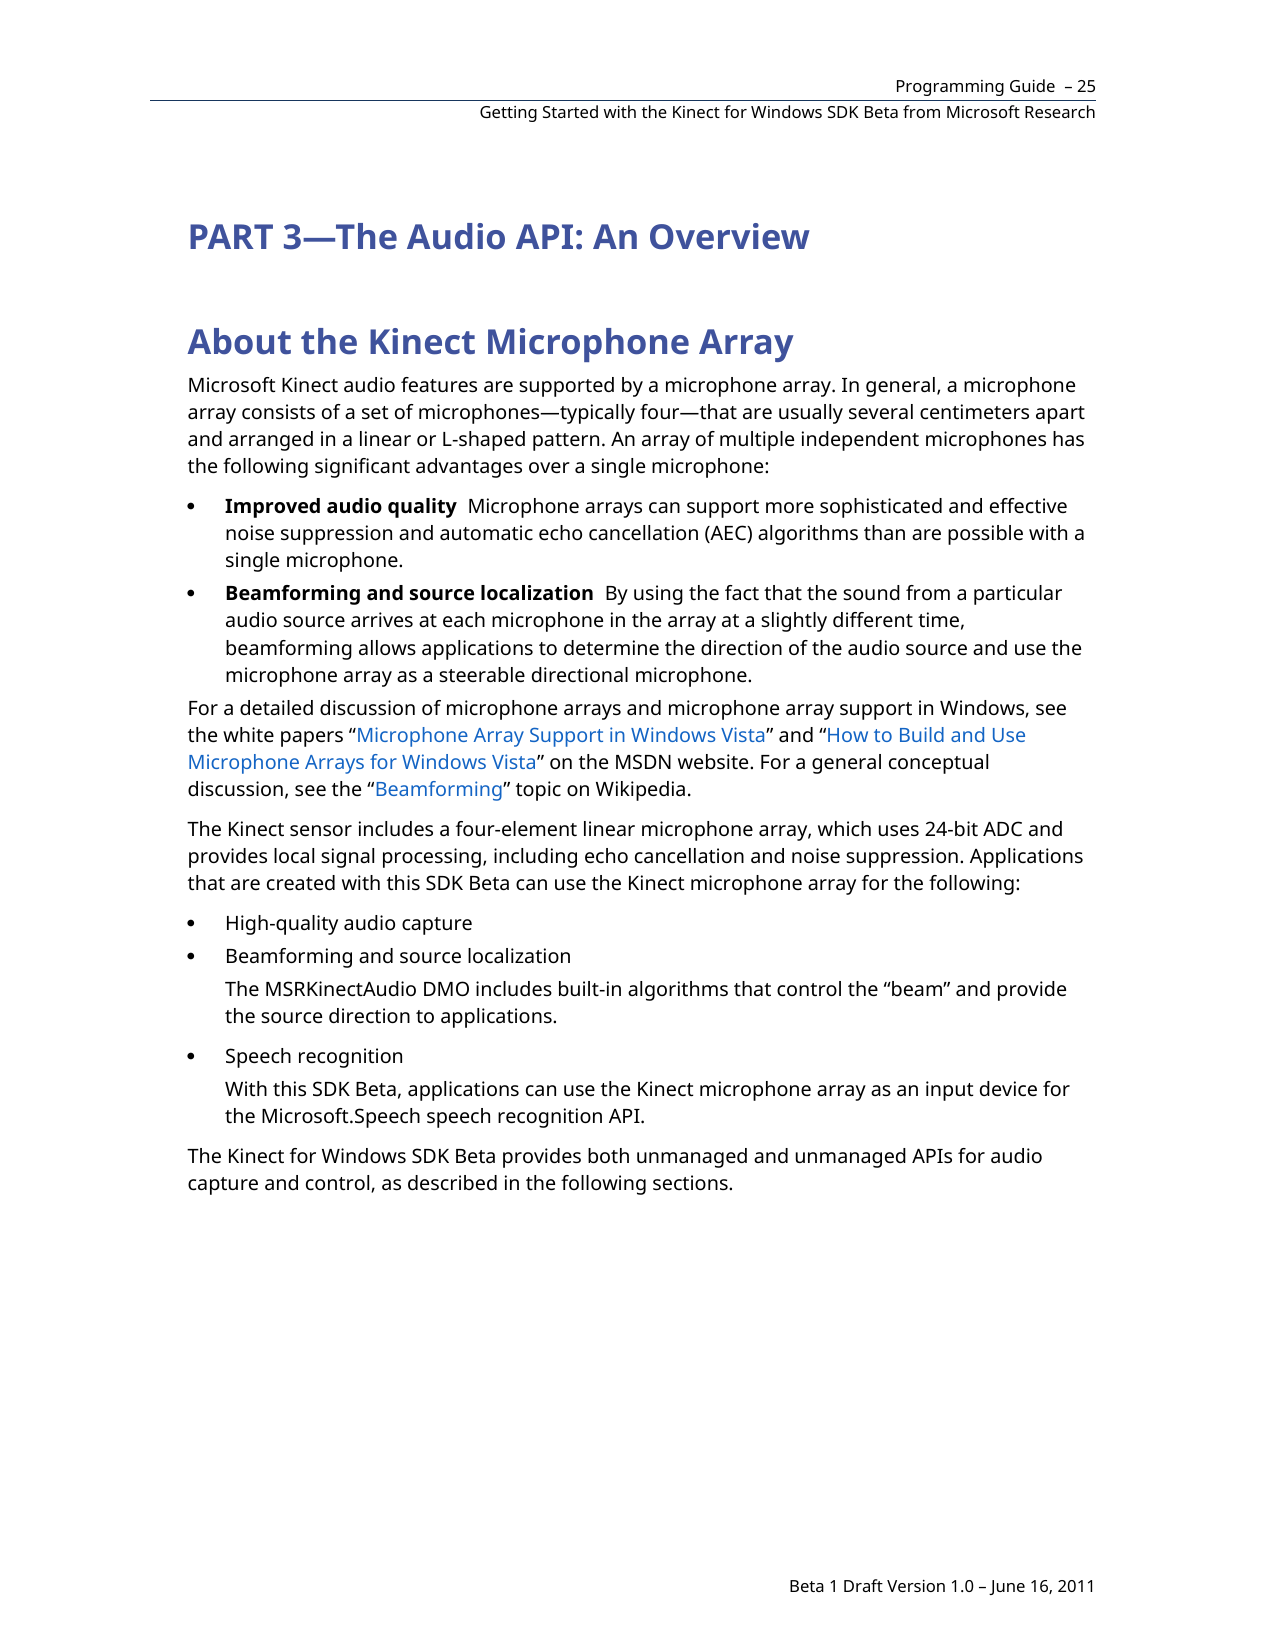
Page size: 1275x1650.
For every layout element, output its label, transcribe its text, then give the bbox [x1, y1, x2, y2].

subtitle PART 3—The Audio API: An Overview [187, 212, 1096, 259]
text The Kinect for Windows SDK Beta provides both unmanaged and unmanaged APIs for audio capture and control, as described in the following sections. [187, 1142, 1096, 1196]
list Improved audio quality Microphone arrays can support more sophisticated and effective noise suppression and automatic echo cancellation (AEC) algorithms than are possible with a single microphone. [187, 492, 1096, 573]
text The Kinect sensor includes a four-element linear microphone array, which uses 24-bit ADC and provides local signal processing, including echo cancellation and noise suppression. Applications that are created with this SDK Beta can use the Kinect microphone array for the following: [187, 814, 1096, 896]
list Beamforming and source localization By using the fact that the sound from a particular audio source arrives at each microphone in the array at a slightly different time, beamforming allows applications to determine the direction of the audio source and use the microphone array as a steerable directional microphone. [187, 579, 1096, 687]
list The MSRKinectAudio DMO includes built-in algorithms that control the “beam” and provide the source direction to applications. [225, 975, 1096, 1029]
list With this SDK Beta, applications can use the Kinect microphone array as an input device for the Microsoft.Speech speech recognition API. [225, 1075, 1096, 1129]
text For a detailed discussion of microphone arrays and microphone array support in Windows, see the white papers “Microphone Array Support in Windows Vista” and “How to Build and Use Microphone Arrays for Windows Vista” on the MSDN website. For a general conceptual discussion, see the “Beamforming” topic on Wikipedia. [187, 694, 1096, 802]
list Speech recognition [187, 1042, 1096, 1069]
subtitle About the Kinect Microphone Array [187, 318, 1096, 364]
list High-quality audio capture [187, 908, 1096, 935]
text Microsoft Kinect audio features are supported by a microphone array. In general, a microphone array consists of a set of microphones—typically four—that are usually several centimeters apart and arranged in a linear or L-shaped pattern. An array of multiple independent microphones has the following significant advantages over a single microphone: [187, 371, 1096, 479]
list Beamforming and source localization [187, 942, 1096, 969]
